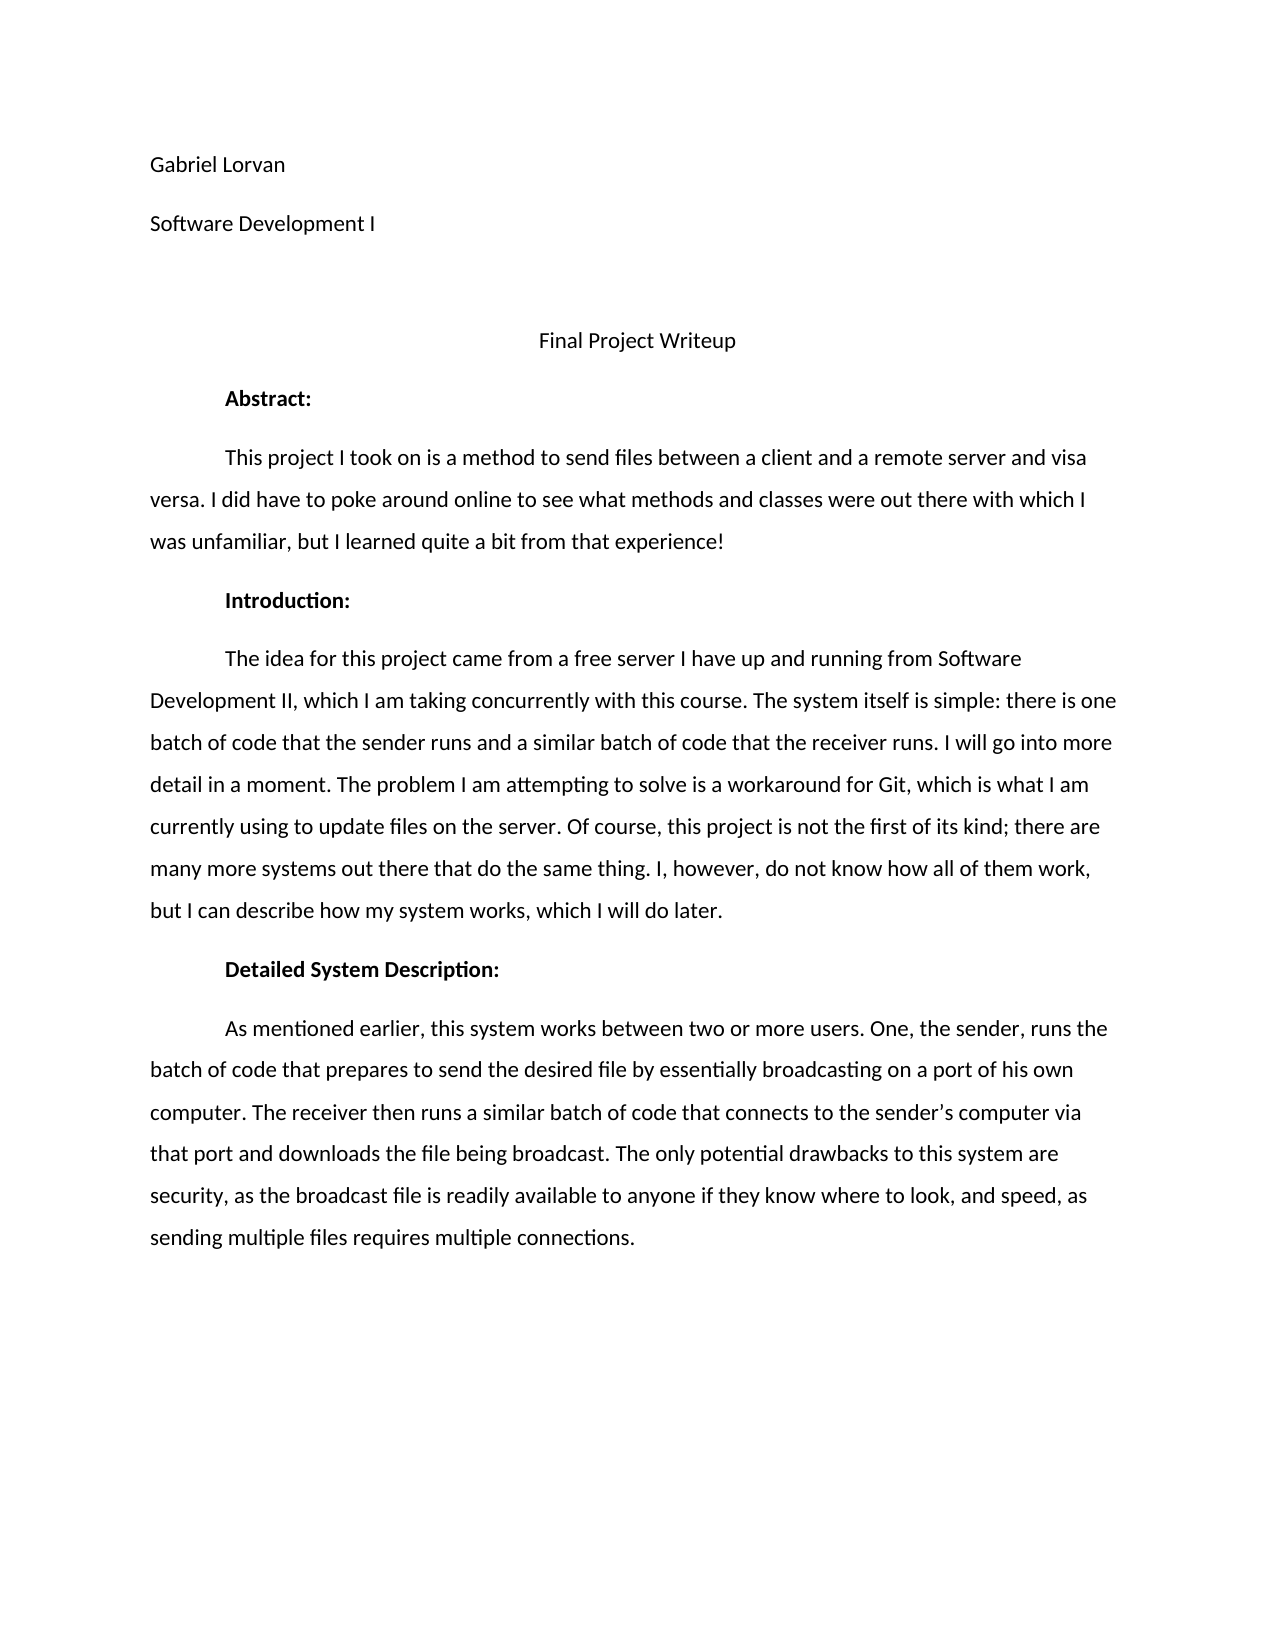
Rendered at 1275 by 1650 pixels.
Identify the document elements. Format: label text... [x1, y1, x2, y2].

text Final Project Writeup [150, 326, 1125, 354]
text The idea for this project came from a free server I have up and running from Software Development II, which I am taking concurrently with this course. The system itself is simple: there is one batch of code that the sender runs and a similar batch of code that the receiver runs. I will go into more detail in a moment. The problem I am attempting to solve is a workaround for Git, which is what I am currently using to update files on the server. Of course, this project is not the first of its kind; there are many more systems out there that do the same thing. I, however, do not know how all of them work, but I can describe how my system works, which I will do later. [150, 644, 1125, 924]
text As mentioned earlier, this system works between two or more users. One, the sender, runs the batch of code that prepares to send the desired file by essentially broadcasting on a port of his own computer. The receiver then runs a similar batch of code that connects to the sender’s computer via that port and downloads the file being broadcast. The only potential drawbacks to this system are security, as the broadcast file is readily available to anyone if they know where to look, and speed, as sending multiple files requires multiple connections. [150, 1014, 1125, 1252]
text This project I took on is a method to send files between a client and a remote server and visa versa. I did have to poke around online to see what methods and classes were out there with which I was unfamiliar, but I learned quite a bit from that experience! [150, 443, 1125, 555]
text Introduction: [150, 586, 1125, 614]
text Software Development I [150, 209, 1125, 237]
text Detailed System Description: [150, 955, 1125, 983]
text Gabriel Lorvan [150, 150, 1125, 178]
text Abstract: [150, 384, 1125, 413]
